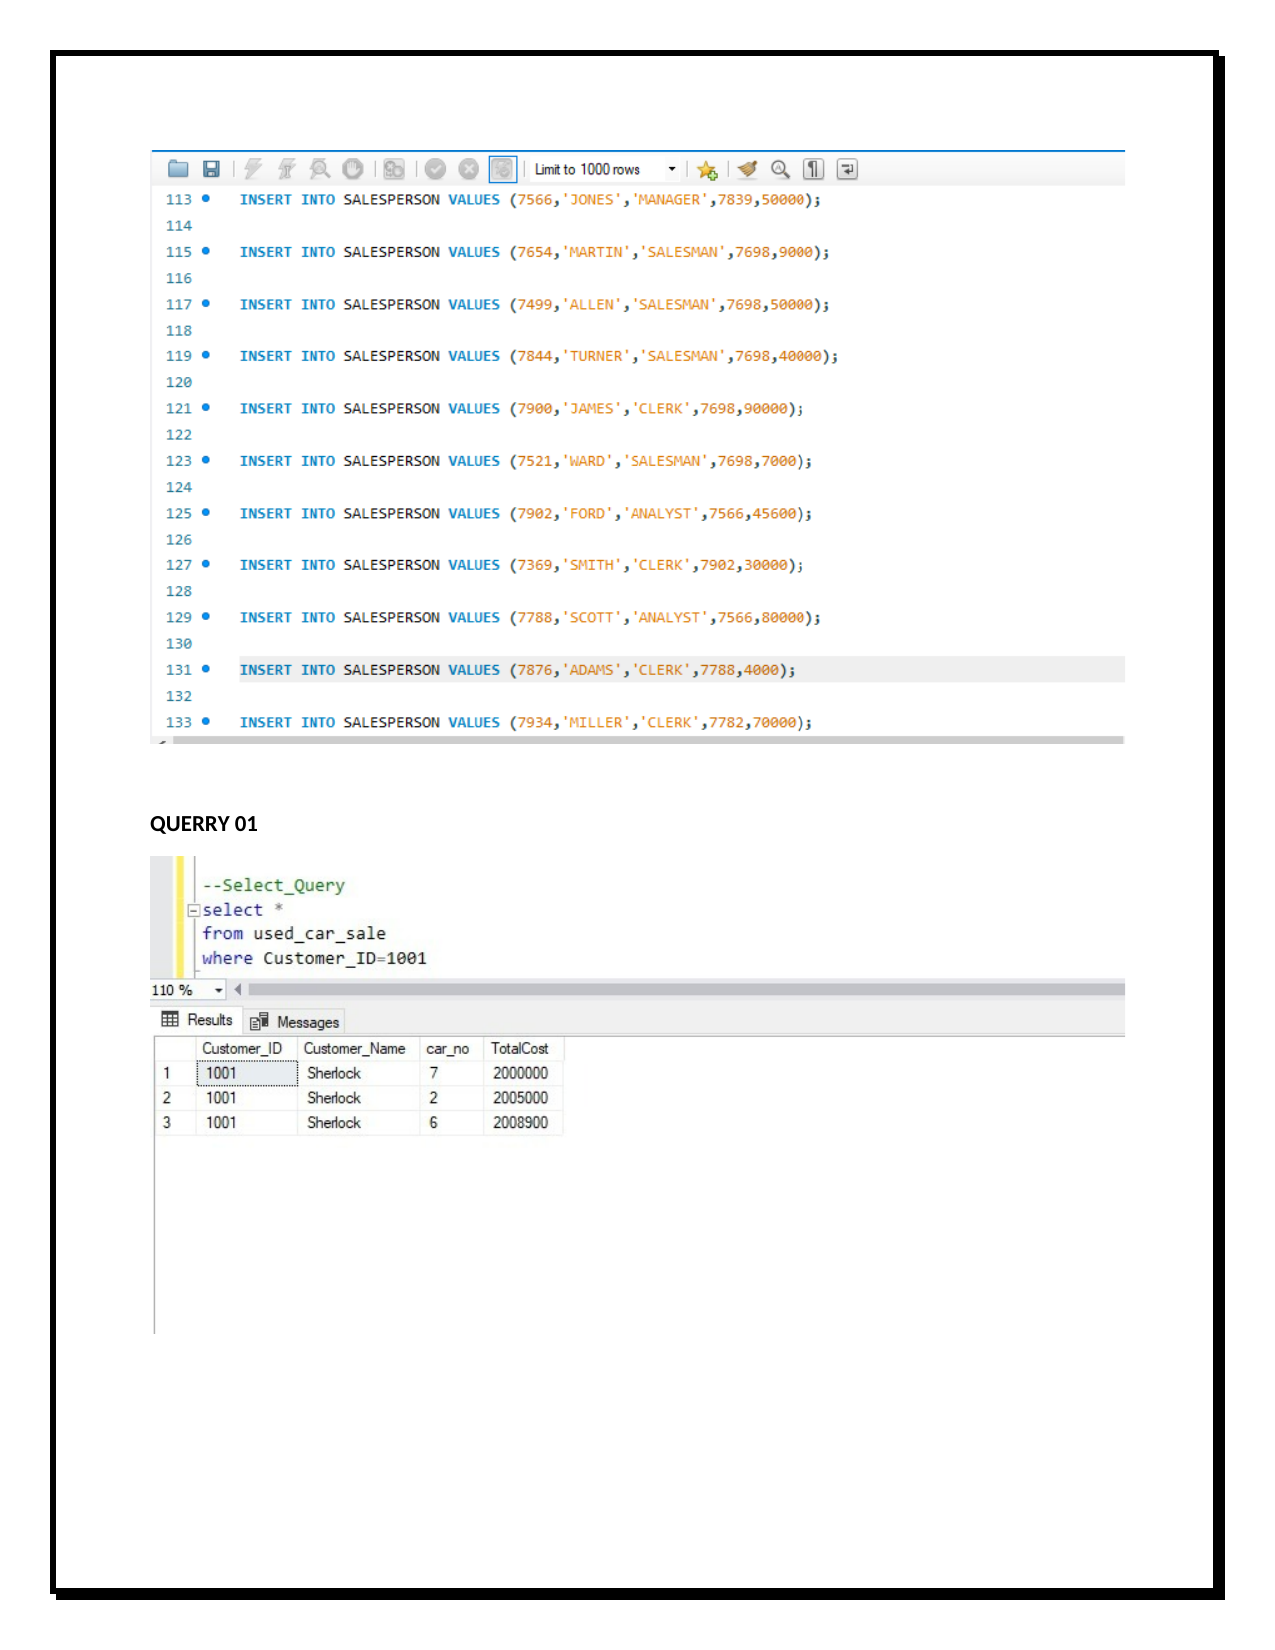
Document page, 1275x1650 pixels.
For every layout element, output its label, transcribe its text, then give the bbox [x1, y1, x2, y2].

picture [150, 856, 1125, 1334]
text QUERRY 01 [150, 809, 1119, 837]
picture [150, 150, 1125, 744]
